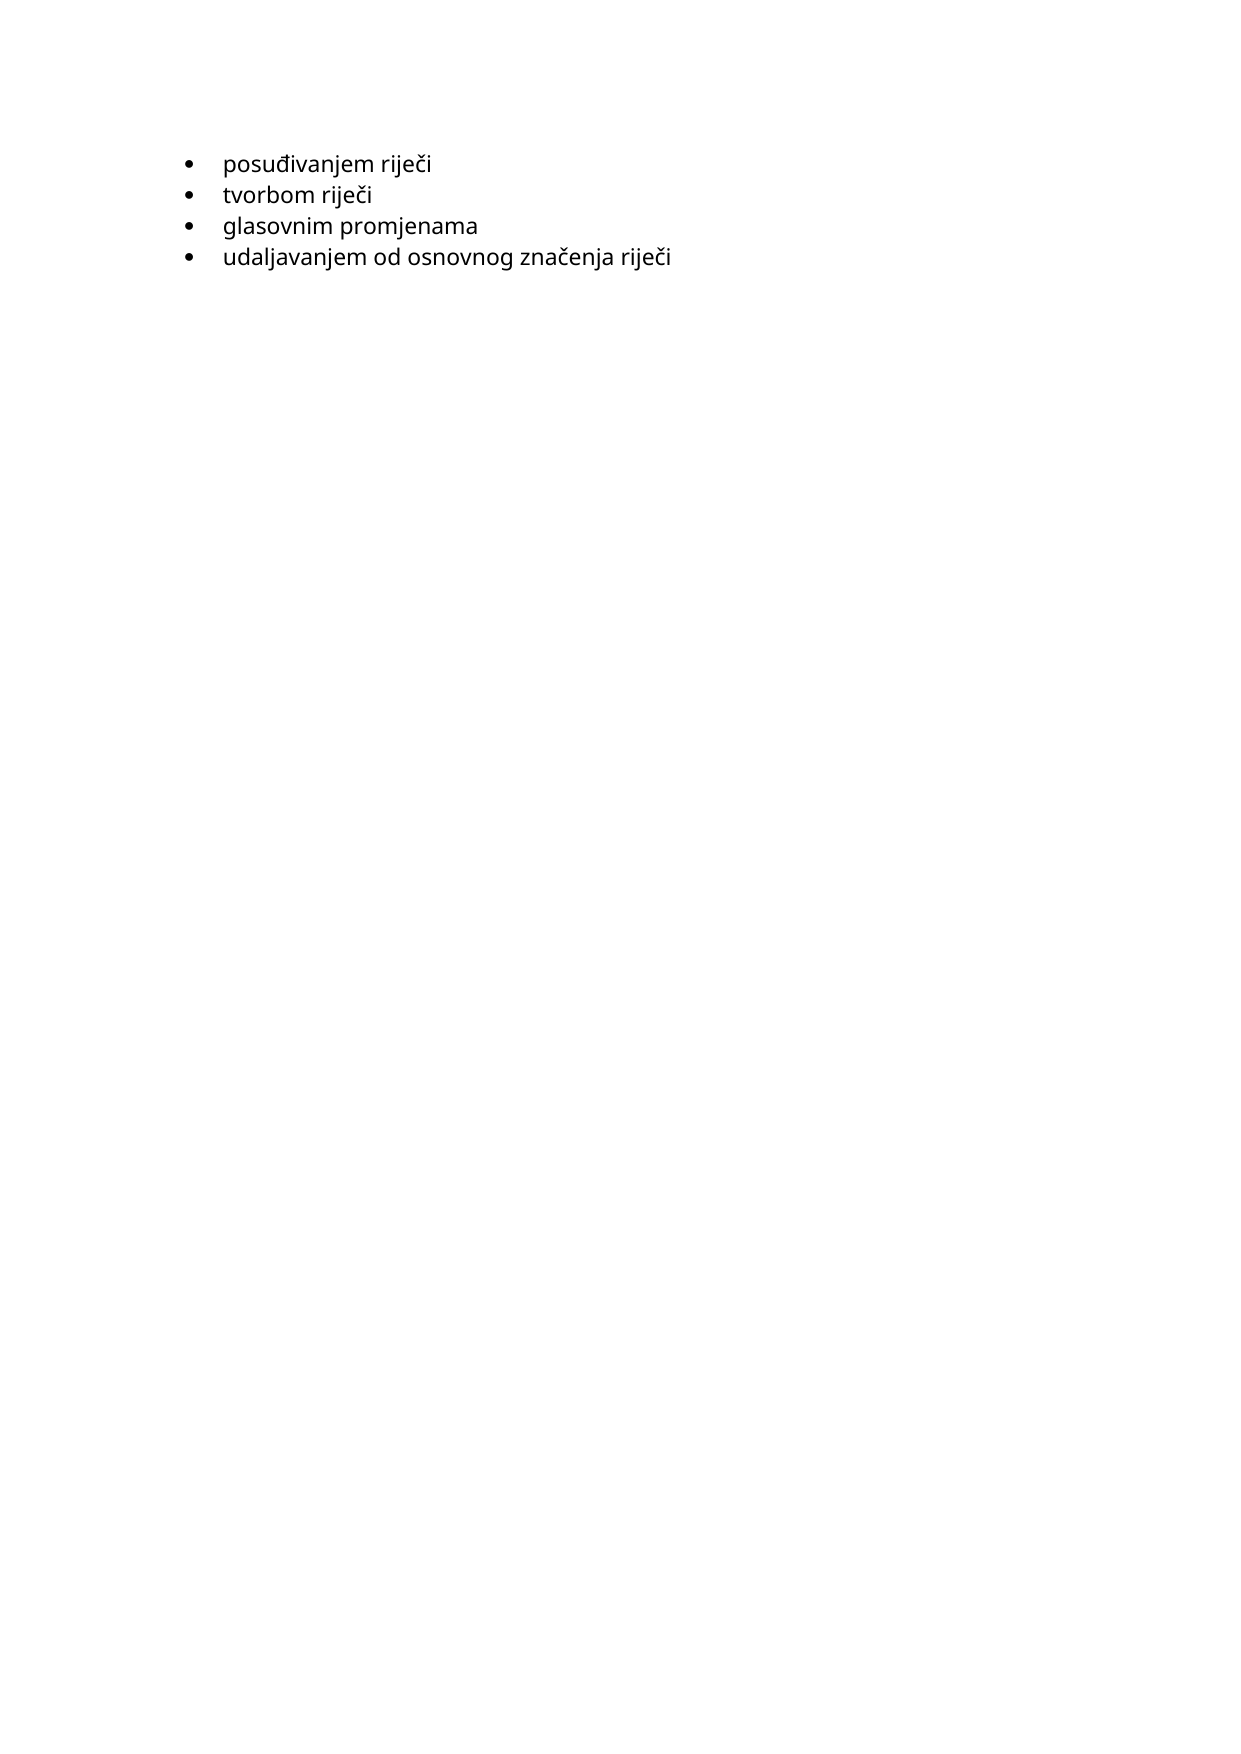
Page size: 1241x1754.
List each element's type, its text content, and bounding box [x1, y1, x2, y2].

list glasovnim promjenama [185, 210, 1093, 241]
list udaljavanjem od osnovnog značenja riječi [185, 241, 1093, 273]
list tvorbom riječi [185, 179, 1093, 210]
list posuđivanjem riječi [185, 148, 1093, 179]
